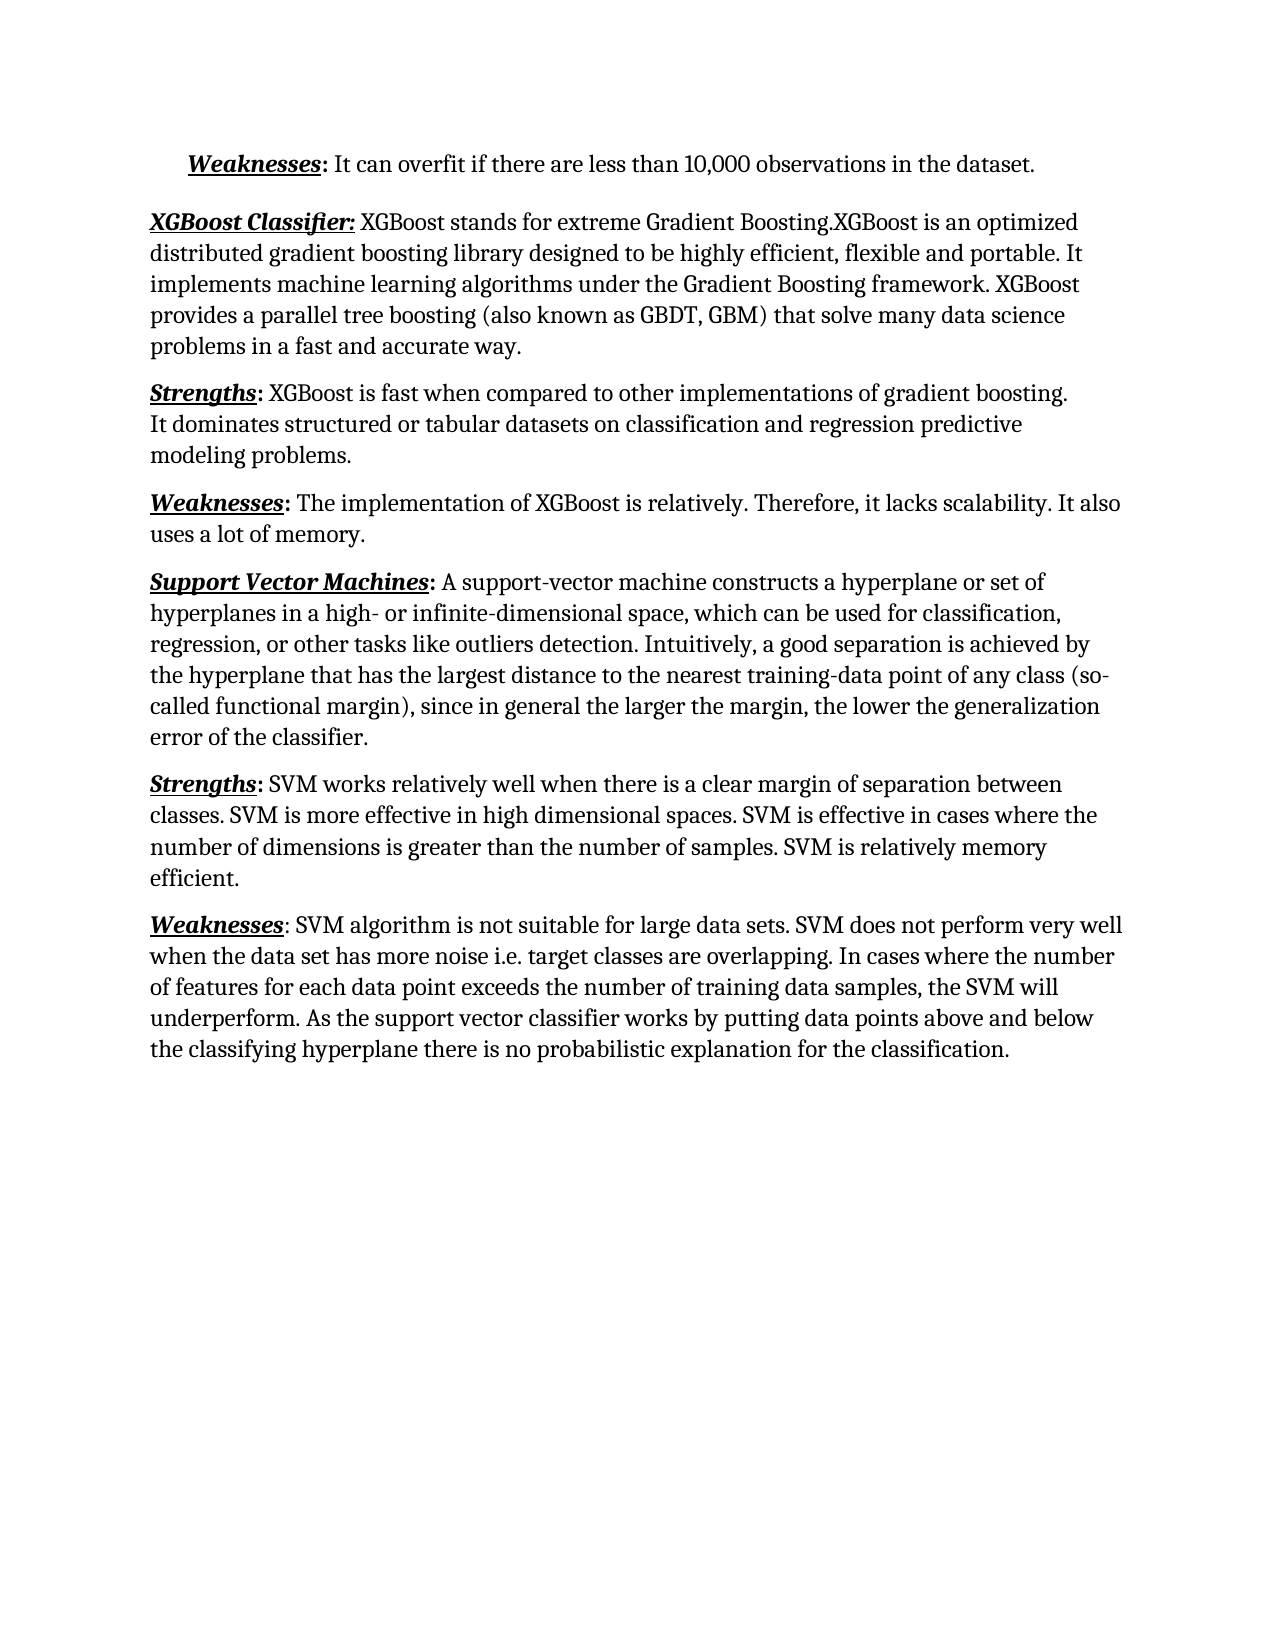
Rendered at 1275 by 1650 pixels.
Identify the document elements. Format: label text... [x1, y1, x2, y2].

text Weaknesses: The implementation of XGBoost is relatively. Therefore, it lacks scalability. It also uses a lot of memory. [150, 489, 1124, 549]
text Strengths: SVM works relatively well when there is a clear margin of separation between classes. SVM is more effective in high dimensional spaces. SVM is effective in cases where the number of dimensions is greater than the number of samples. SVM is relatively memory efficient. [150, 770, 1109, 892]
text Weaknesses: SVM algorithm is not suitable for large data sets. SVM does not perform very well when the data set has more noise i.e. target classes are overlapping. In cases where the number of features for each data point exceeds the number of training data samples, the SVM will underperform. As the support vector classifier works by putting data points above and below the classifying hyperplane there is no probabilistic explanation for the classification. [150, 911, 1125, 1064]
text XGBoost Classifier: XGBoost stands for extreme Gradient Boosting.XGBoost is an optimized distributed gradient boosting library designed to be highly efficient, flexible and portable. It implements machine learning algorithms under the Gradient Boosting framework. XGBoost provides a parallel tree boosting (also known as GBDT, GBM) that solve many data science problems in a fast and accurate way. [150, 207, 1092, 360]
text Weaknesses: It can overfit if there are less than 10,000 observations in the dataset. [187, 150, 1273, 179]
text Strengths: XGBoost is fast when compared to other implementations of gradient boosting. It dominates structured or tabular datasets on classification and regression predictive modeling problems. [150, 379, 1085, 470]
text Support Vector Machines: A support-vector machine constructs a hyperplane or set of hyperplanes in a high- or infinite-dimensional space, which can be used for classification, regression, or other tasks like outliers detection. Intuitively, a good separation is achieved by the hyperplane that has the largest distance to the nearest training-data point of any class (so-called functional margin), since in general the larger the margin, the lower the generalization error of the classifier. [150, 568, 1114, 752]
